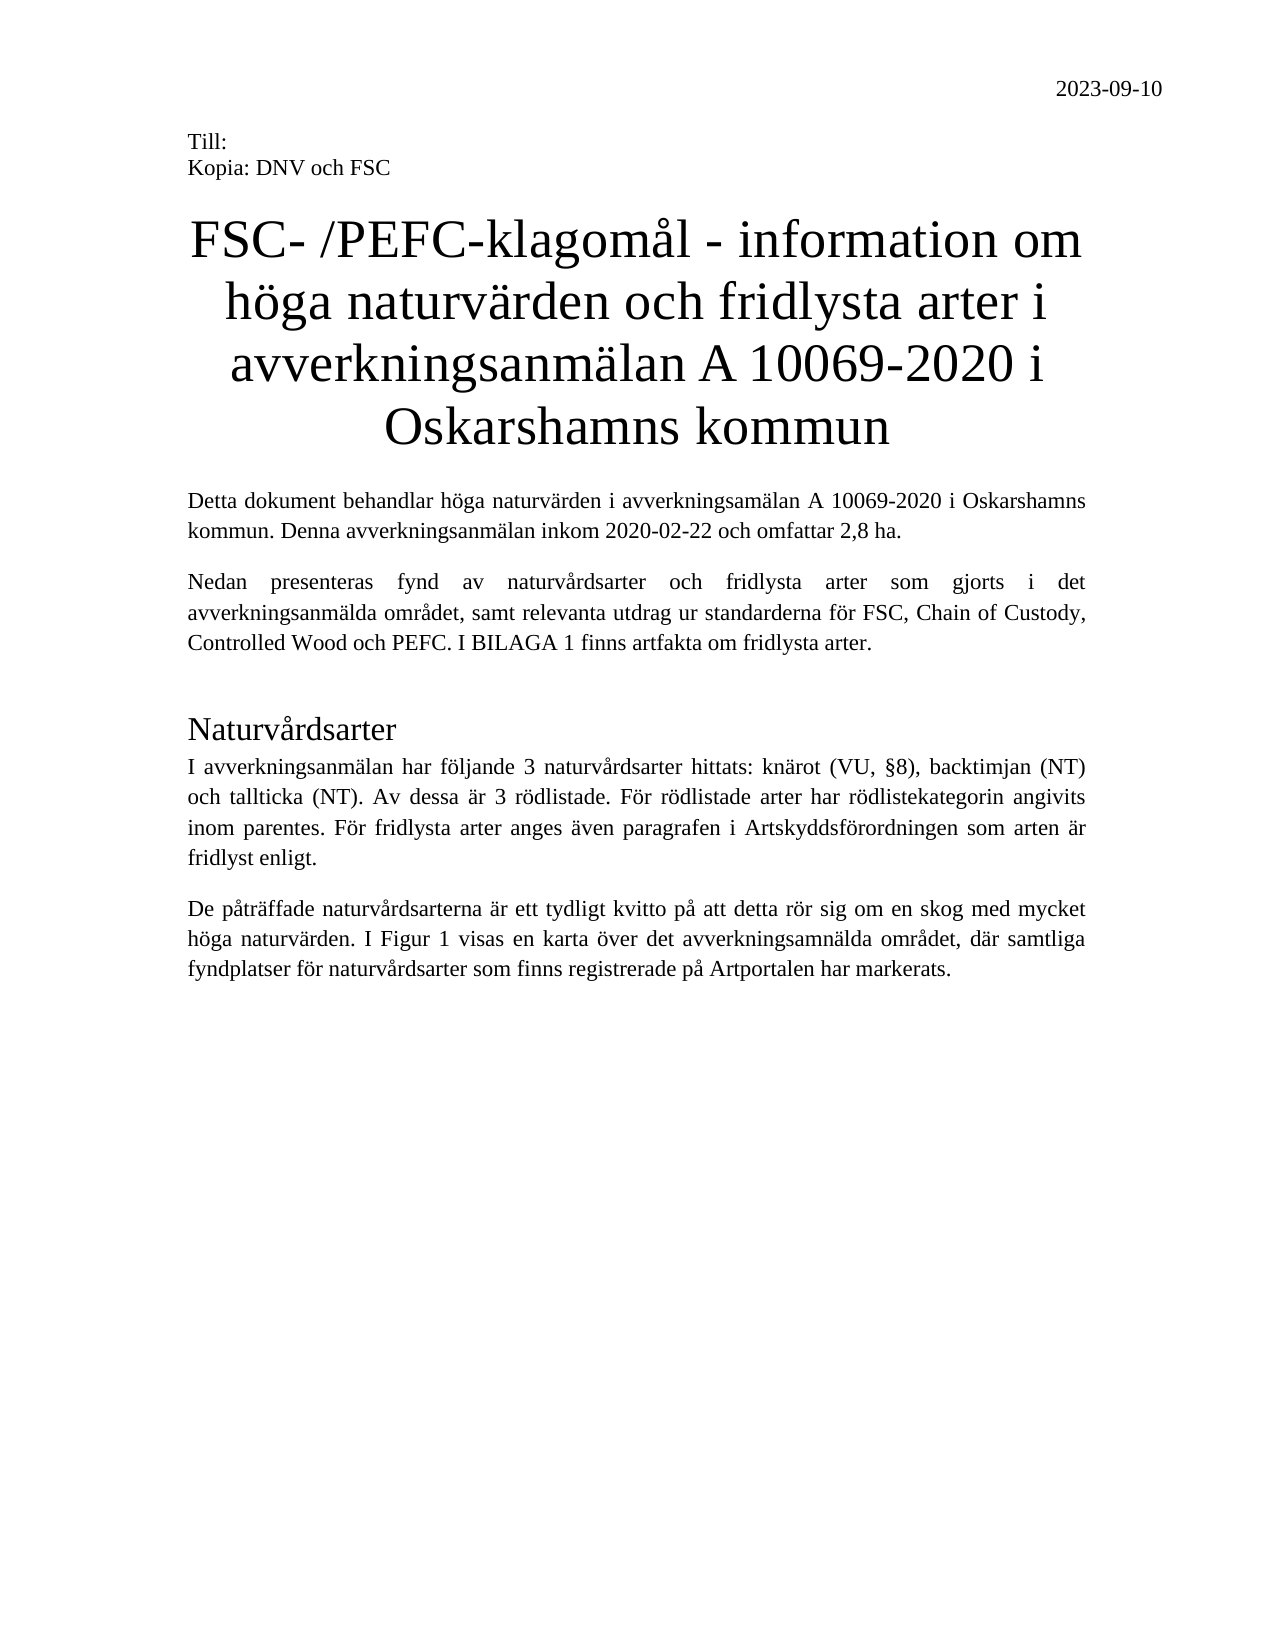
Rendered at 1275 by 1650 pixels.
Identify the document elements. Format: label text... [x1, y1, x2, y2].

subtitle Naturvårdsarter [187, 709, 1087, 747]
text De påträffade naturvårdsarterna är ett tydligt kvitto på att detta rör sig om en skog med mycket höga naturvärden. I Figur 1 visas en karta över det avverkningsamnälda området, där samtliga fyndplatser för naturvårdsarter som finns registrerade på Artportalen har markerats. [187, 895, 1087, 982]
text Nedan presenteras fynd av naturvårdsarter och fridlysta arter som gjorts i det avverkningsanmälda området, samt relevanta utdrag ur standarderna för FSC, Chain of Custody, Controlled Wood och PEFC. I BILAGA 1 finns artfakta om fridlysta arter. [187, 568, 1087, 655]
text Detta dokument behandlar höga naturvärden i avverkningsamälan A 10069-2020 i Oskarshamns kommun. Denna avverkningsanmälan inkom 2020-02-22 och omfattar 2,8 ha. [187, 487, 1087, 544]
title FSC- /PEFC-klagomål - information om höga naturvärden och fridlysta arter i avverkningsanmälan A 10069-2020 i Oskarshamns kommun [187, 207, 1087, 456]
text I avverkningsanmälan har följande 3 naturvårdsarter hittats: knärot (VU, §8), backtimjan (NT) och tallticka (NT). Av dessa är 3 rödlistade. För rödlistade arter har rödlistekategorin angivits inom parentes. För fridlysta arter anges även paragrafen i Artskyddsförordningen som arten är fridlyst enligt. [187, 753, 1087, 870]
